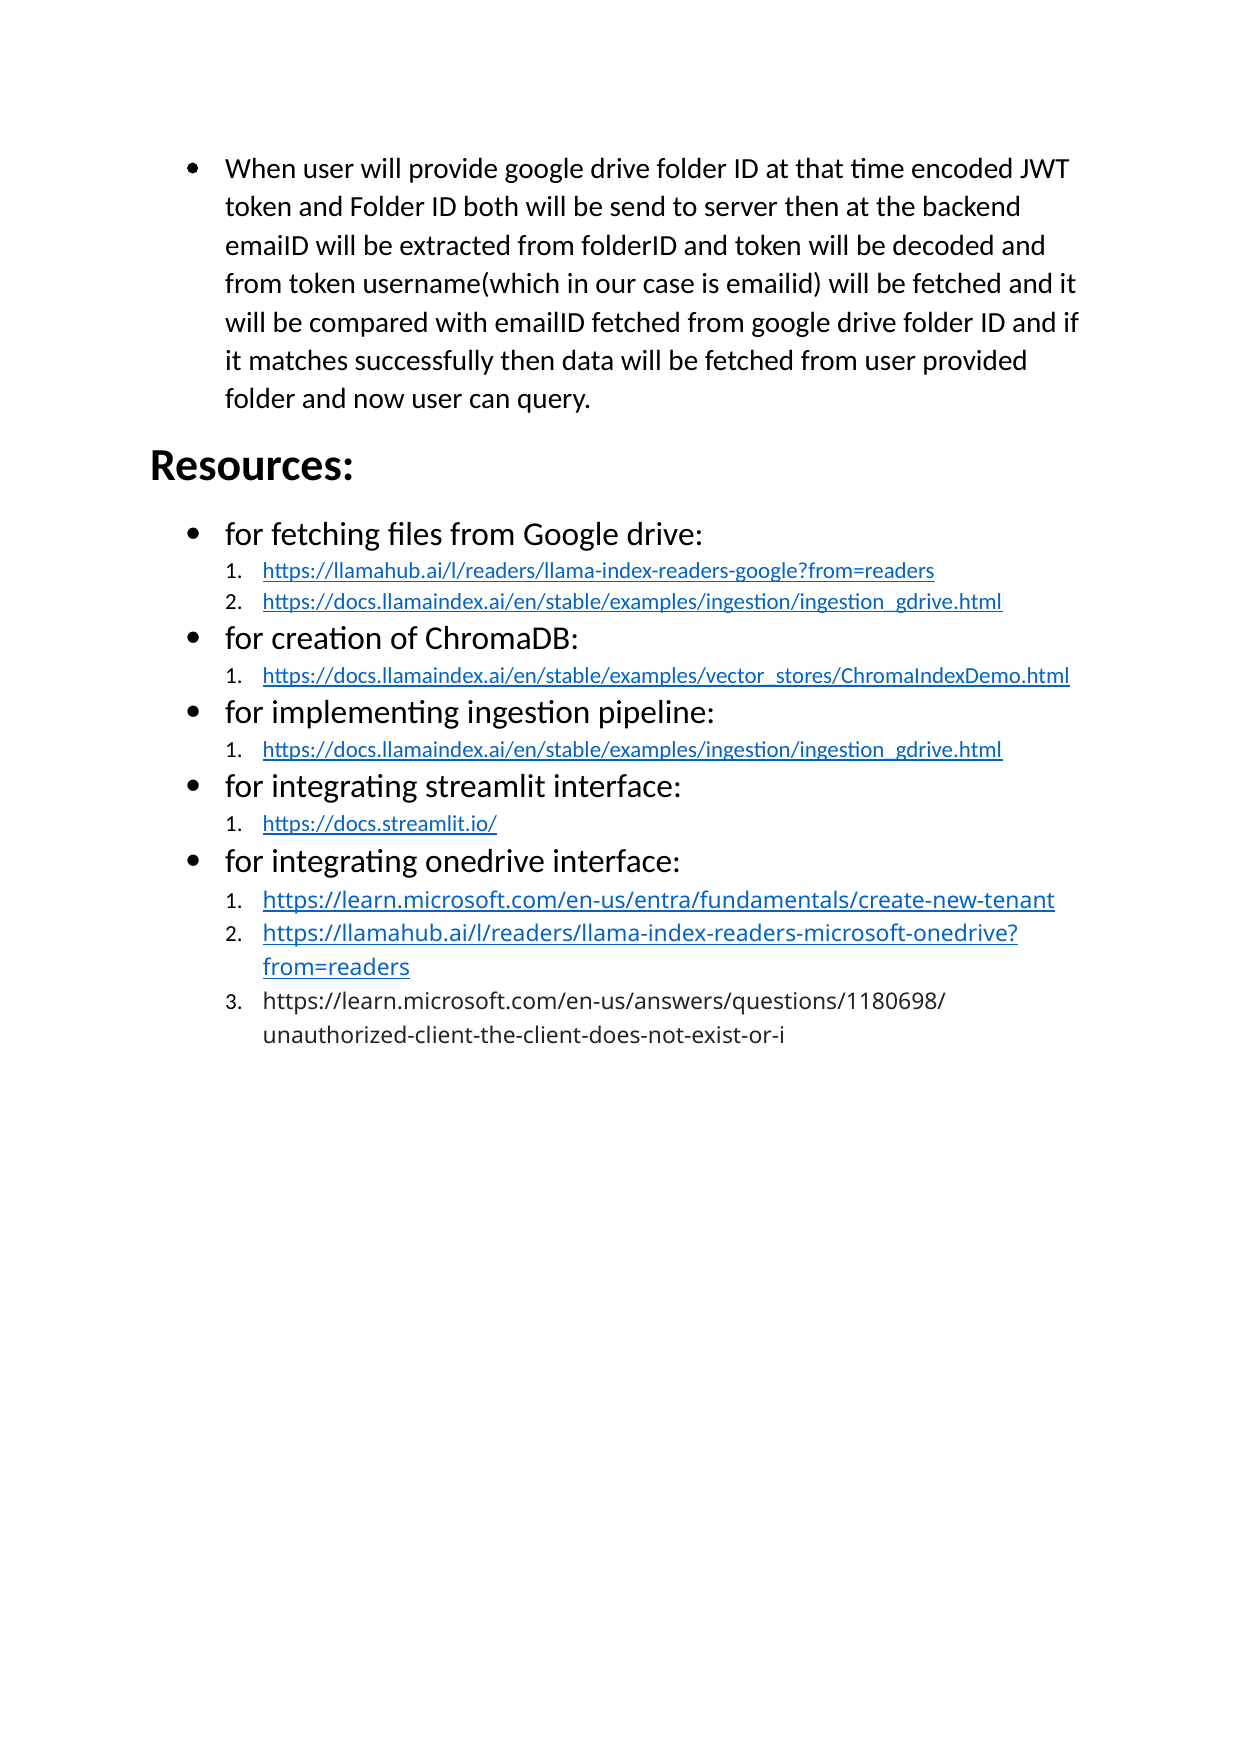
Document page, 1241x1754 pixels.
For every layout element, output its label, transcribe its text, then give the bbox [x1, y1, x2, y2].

list https://llamahub.ai/l/readers/llama-index-readers-google?from=readers [225, 557, 1090, 585]
list When user will provide google drive folder ID at that time encoded JWT token and Folder ID both will be send to server then at the backend emaiID will be extracted from folderID and token will be decoded and from token username(which in our case is emailid) will be fetched and it will be compared with emailID fetched from google drive folder ID and if it matches successfully then data will be fetched from user provided folder and now user can query. [187, 150, 1090, 416]
list https://docs.llamaindex.ai/en/stable/examples/ingestion/ingestion_gdrive.html [225, 587, 1090, 615]
list for fetching files from Google drive: [187, 513, 1090, 553]
list https://llamahub.ai/l/readers/llama-index-readers-microsoft-onedrive?from=readers [225, 917, 1090, 982]
list for integrating streamlit interface: [187, 765, 1090, 806]
list https://learn.microsoft.com/en-us/answers/questions/1180698/unauthorized-client-the-client-does-not-exist-or-i [225, 985, 1090, 1050]
list for implementing ingestion pipeline: [187, 691, 1090, 732]
list for creation of ChromaDB: [187, 617, 1090, 658]
list https://learn.microsoft.com/en-us/entra/fundamentals/create-new-tenant [225, 883, 1090, 915]
text Resources: [150, 436, 1090, 492]
list https://docs.streamlit.io/ [225, 809, 1090, 837]
list https://docs.llamaindex.ai/en/stable/examples/ingestion/ingestion_gdrive.html [225, 735, 1090, 763]
list https://docs.llamaindex.ai/en/stable/examples/vector_stores/ChromaIndexDemo.html [225, 661, 1090, 689]
list for integrating onedrive interface: [187, 839, 1090, 880]
